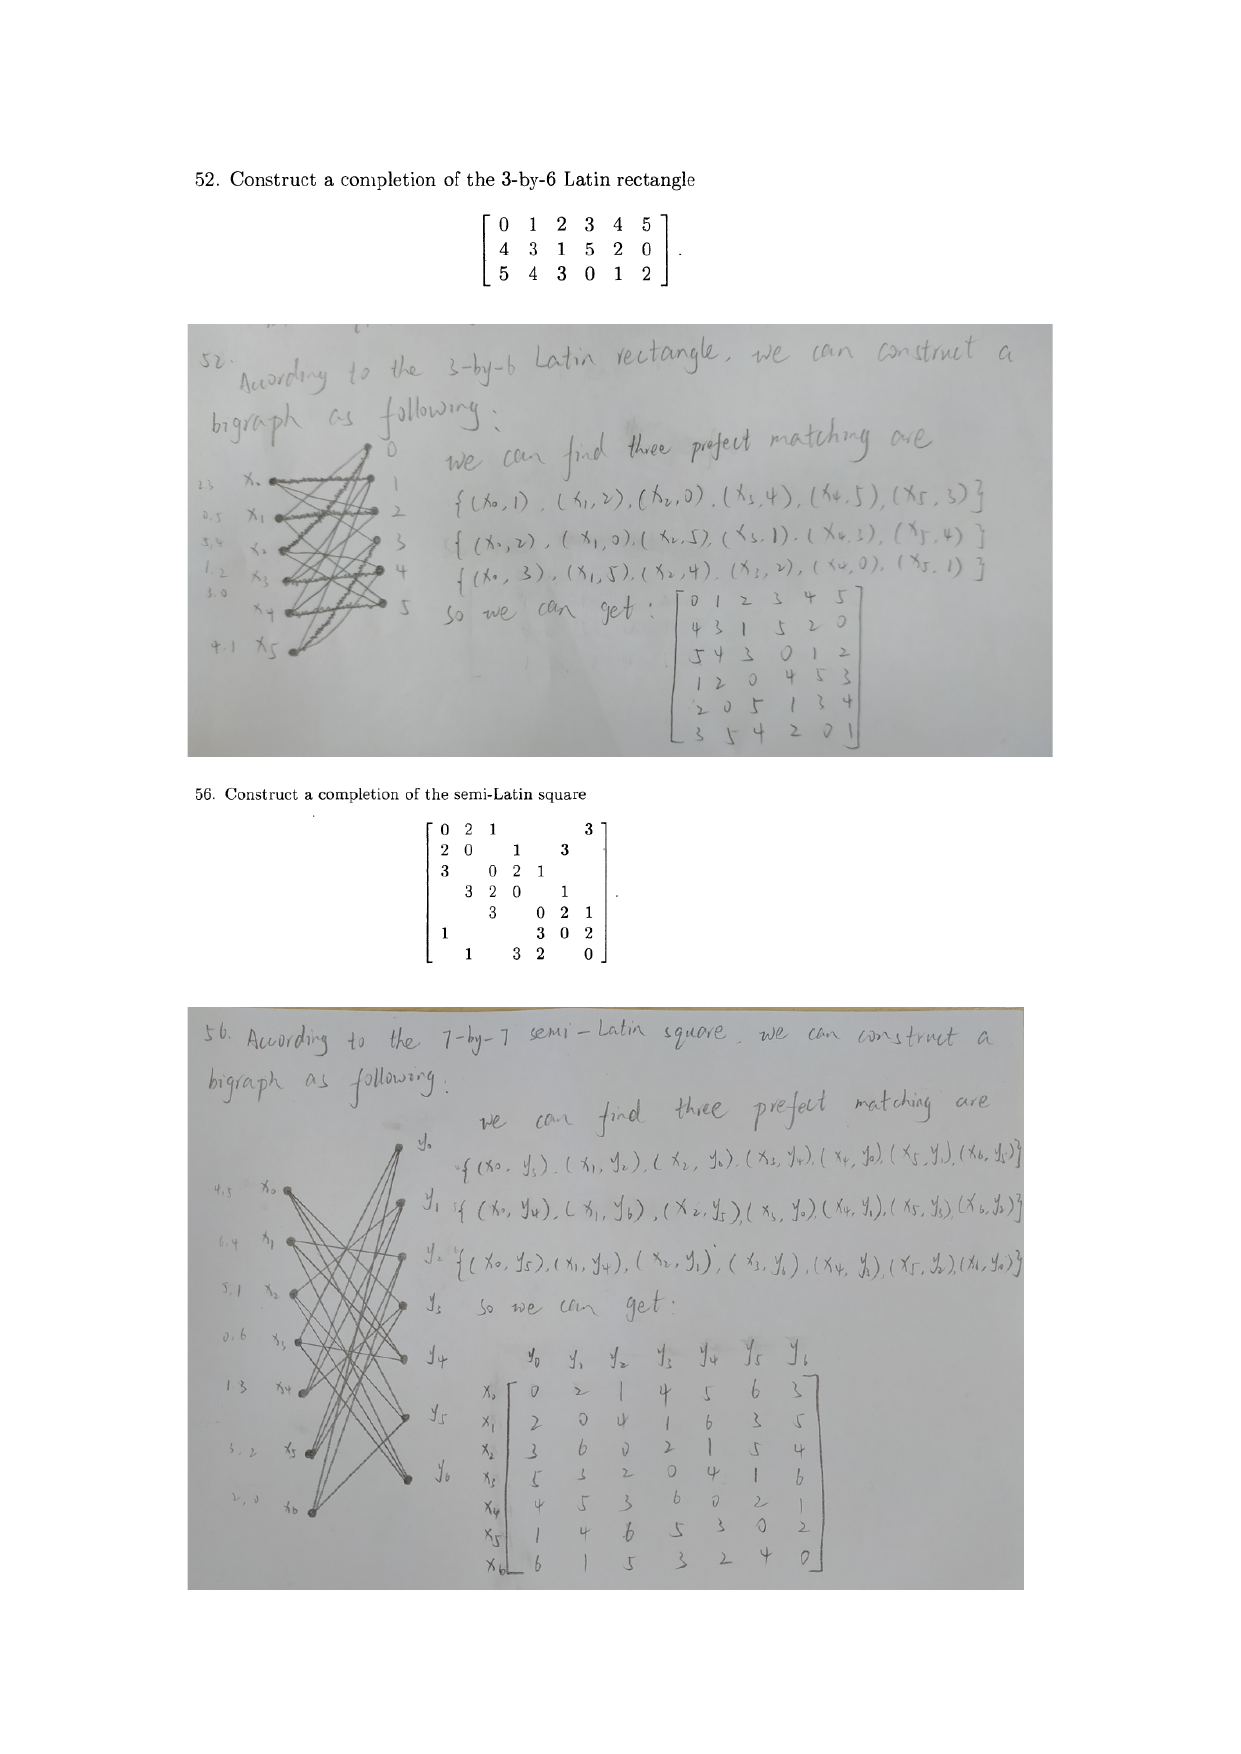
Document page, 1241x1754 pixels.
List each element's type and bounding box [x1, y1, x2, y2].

picture [187, 324, 1053, 757]
picture [187, 779, 629, 979]
picture [187, 162, 727, 301]
picture [187, 1007, 1024, 1590]
